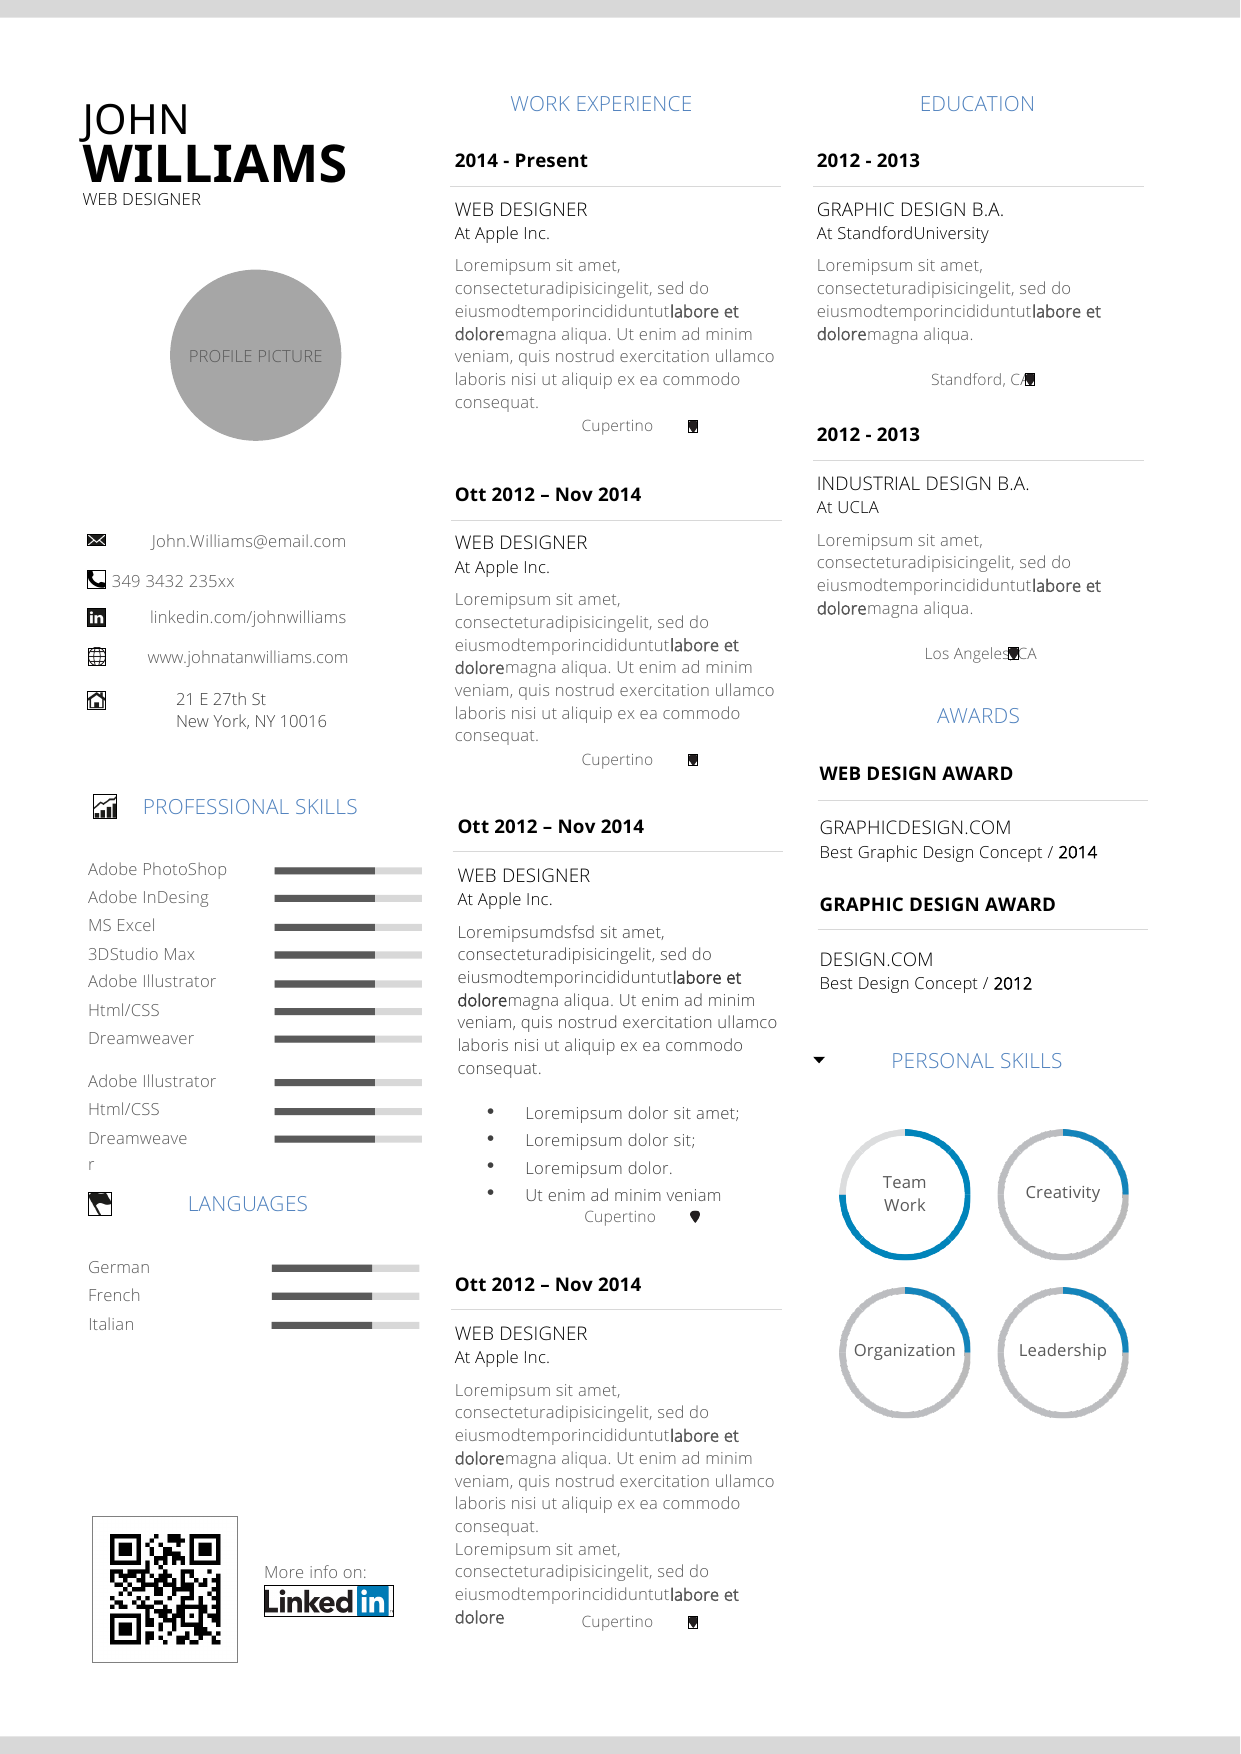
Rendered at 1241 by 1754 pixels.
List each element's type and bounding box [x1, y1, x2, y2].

picture [88, 609, 105, 626]
picture [1026, 374, 1034, 385]
picture [689, 421, 697, 432]
picture [915, 1129, 971, 1182]
picture [88, 692, 105, 709]
picture [389, 1586, 393, 1616]
picture [839, 1205, 895, 1261]
picture [88, 535, 105, 545]
picture [839, 1287, 971, 1419]
picture [93, 1517, 237, 1662]
picture [997, 1129, 1129, 1261]
picture [89, 1193, 111, 1215]
picture [915, 1208, 971, 1261]
picture [1009, 648, 1018, 659]
picture [94, 795, 116, 818]
picture [88, 571, 105, 588]
picture [839, 1129, 964, 1254]
picture [997, 1287, 1129, 1419]
picture [265, 1586, 356, 1616]
picture [689, 1617, 697, 1628]
picture [690, 1210, 700, 1223]
picture [89, 649, 105, 665]
picture [370, 1597, 384, 1612]
picture [362, 1598, 366, 1612]
picture [689, 755, 697, 765]
